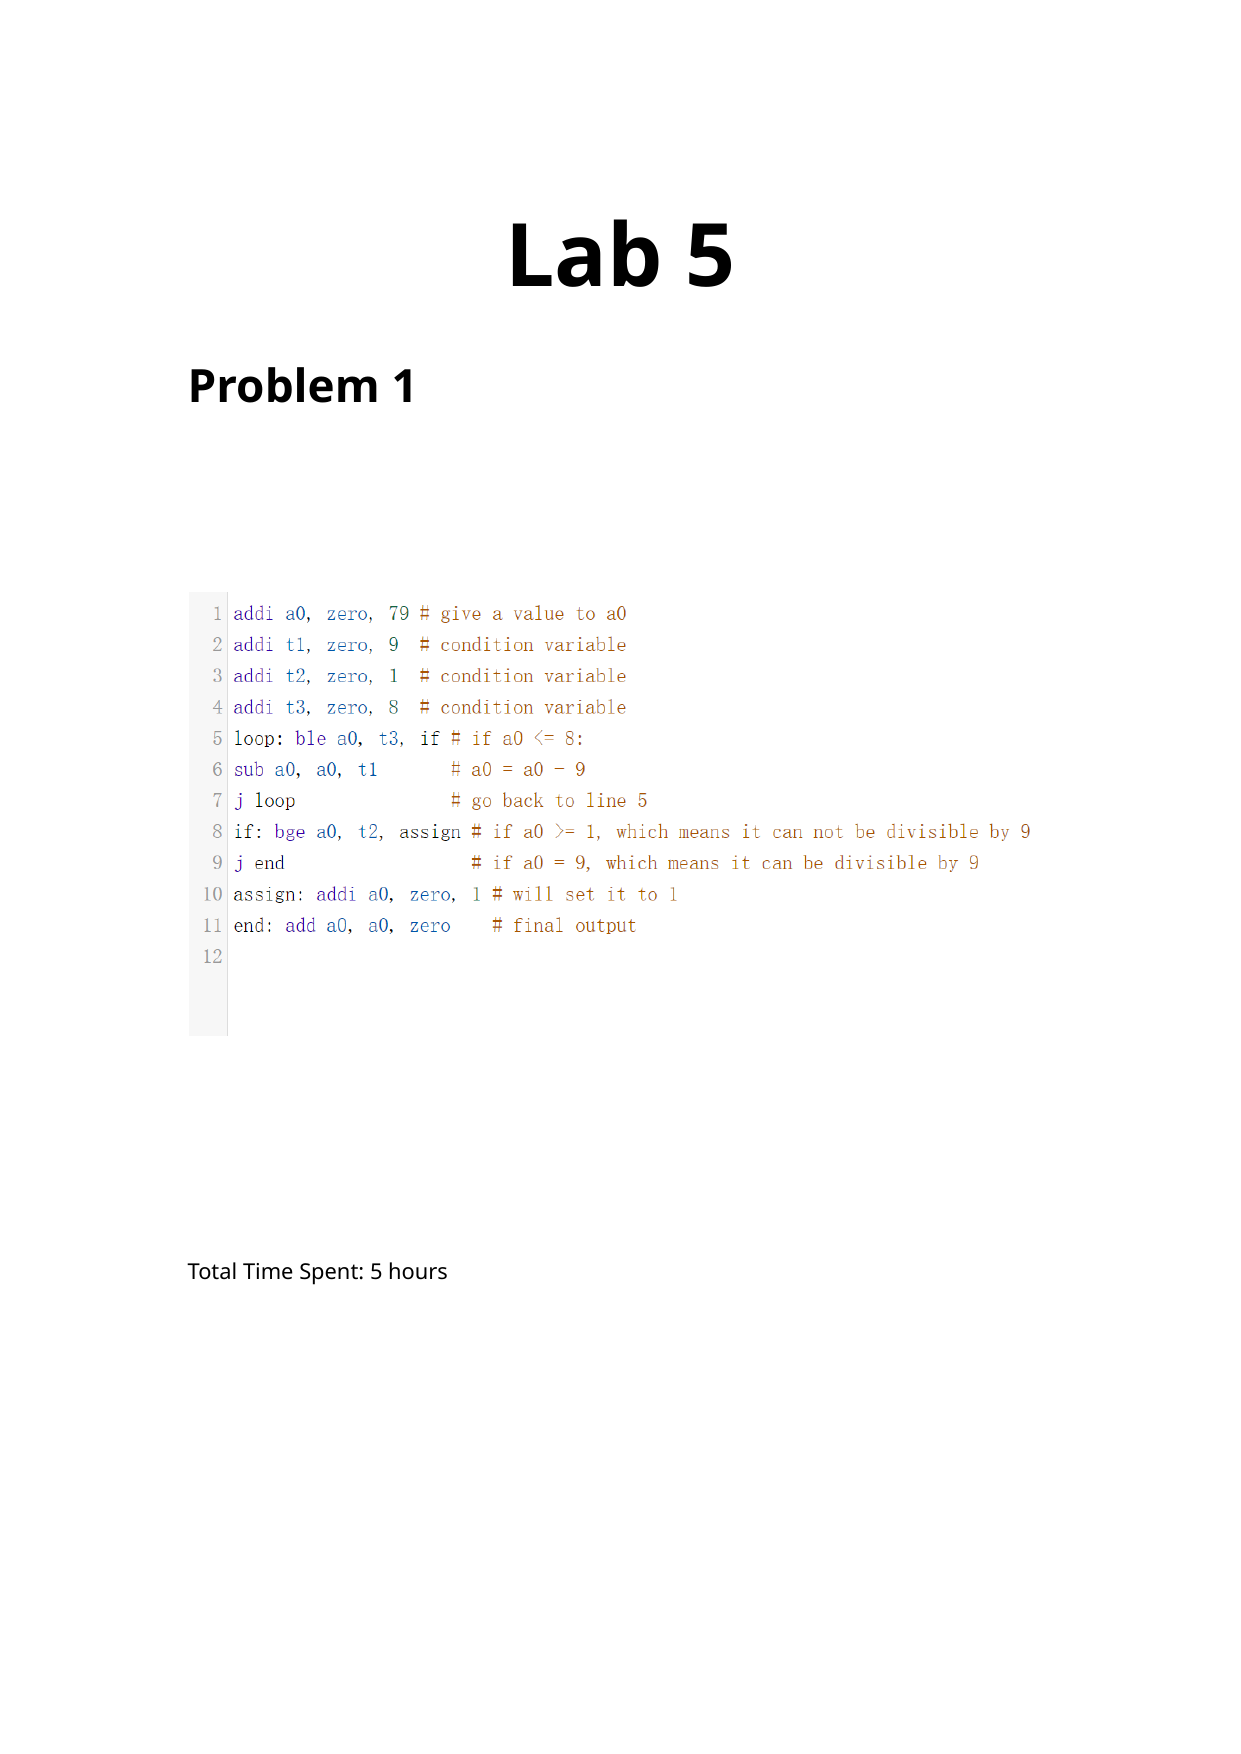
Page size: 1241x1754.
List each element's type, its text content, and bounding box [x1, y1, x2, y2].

picture [187, 592, 1053, 1036]
subtitle Problem 1 [187, 352, 1053, 417]
text Total Time Spent: 5 hours [187, 1255, 1053, 1287]
title Lab 5 [187, 187, 1053, 317]
